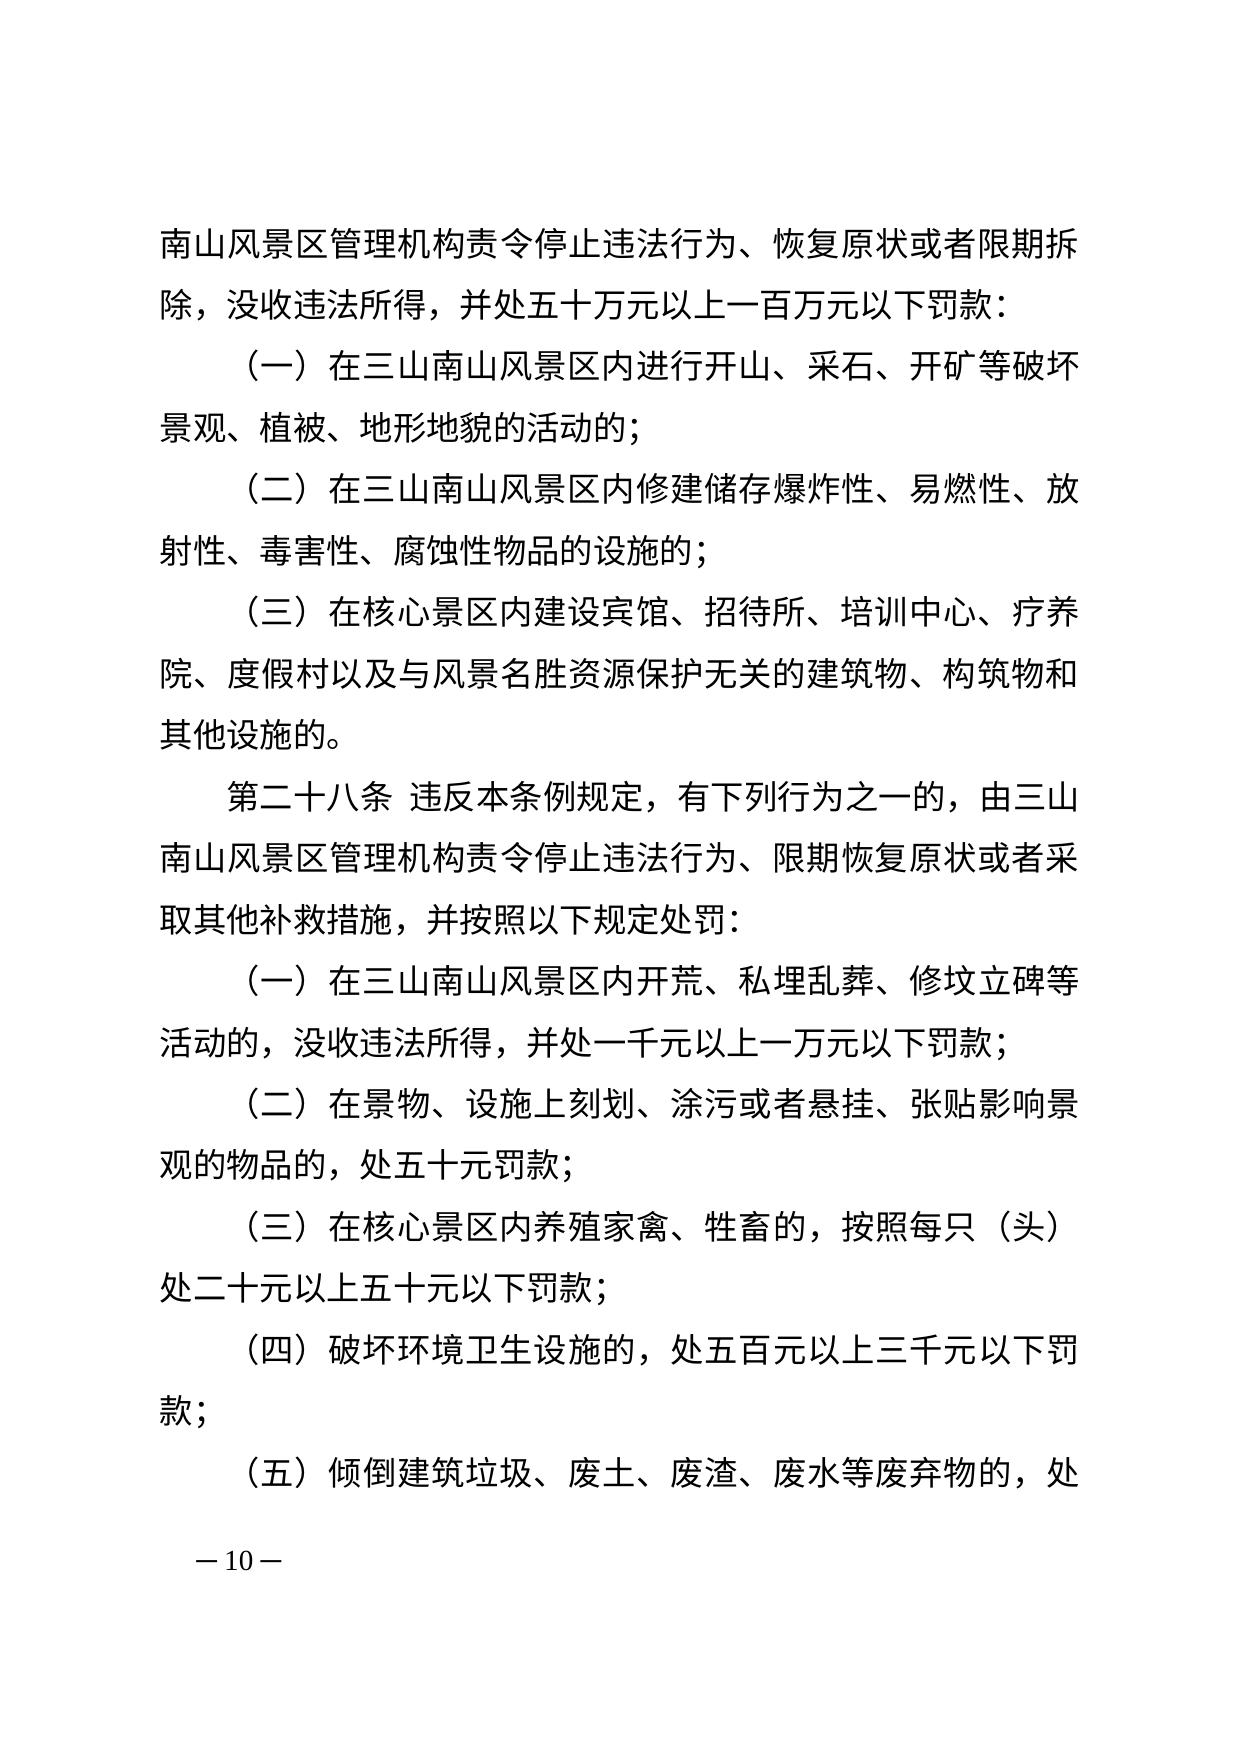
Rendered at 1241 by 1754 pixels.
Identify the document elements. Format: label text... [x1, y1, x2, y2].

text （四）破坏环境卫生设施的，处五百元以上三千元以下罚款； [159, 1313, 1081, 1436]
text （一）在三山南山风景区内进行开山、采石、开矿等破坏景观、植被、地形地貌的活动的； [159, 330, 1081, 453]
text （二）在三山南山风景区内修建储存爆炸性、易燃性、放射性、毒害性、腐蚀性物品的设施的； [159, 453, 1081, 576]
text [159, 207, 1081, 330]
text （三）在核心景区内养殖家禽、牲畜的，按照每只（头）处二十元以上五十元以下罚款； [159, 1190, 1081, 1313]
text （一）在三山南山风景区内开荒、私埋乱葬、修坟立碑等活动的，没收违法所得，并处一千元以上一万元以下罚款； [159, 944, 1081, 1067]
text （二）在景物、设施上刻划、涂污或者悬挂、张贴影响景观的物品的，处五十元罚款； [159, 1067, 1081, 1190]
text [159, 1436, 1081, 1497]
text （三）在核心景区内建设宾馆、招待所、培训中心、疗养院、度假村以及与风景名胜资源保护无关的建筑物、构筑物和其他设施的。 [159, 576, 1081, 760]
text 第二十八条 违反本条例规定，有下列行为之一的，由三山南山风景区管理机构责令停止违法行为、限期恢复原状或者采取其他补救措施，并按照以下规定处罚： [159, 760, 1081, 944]
